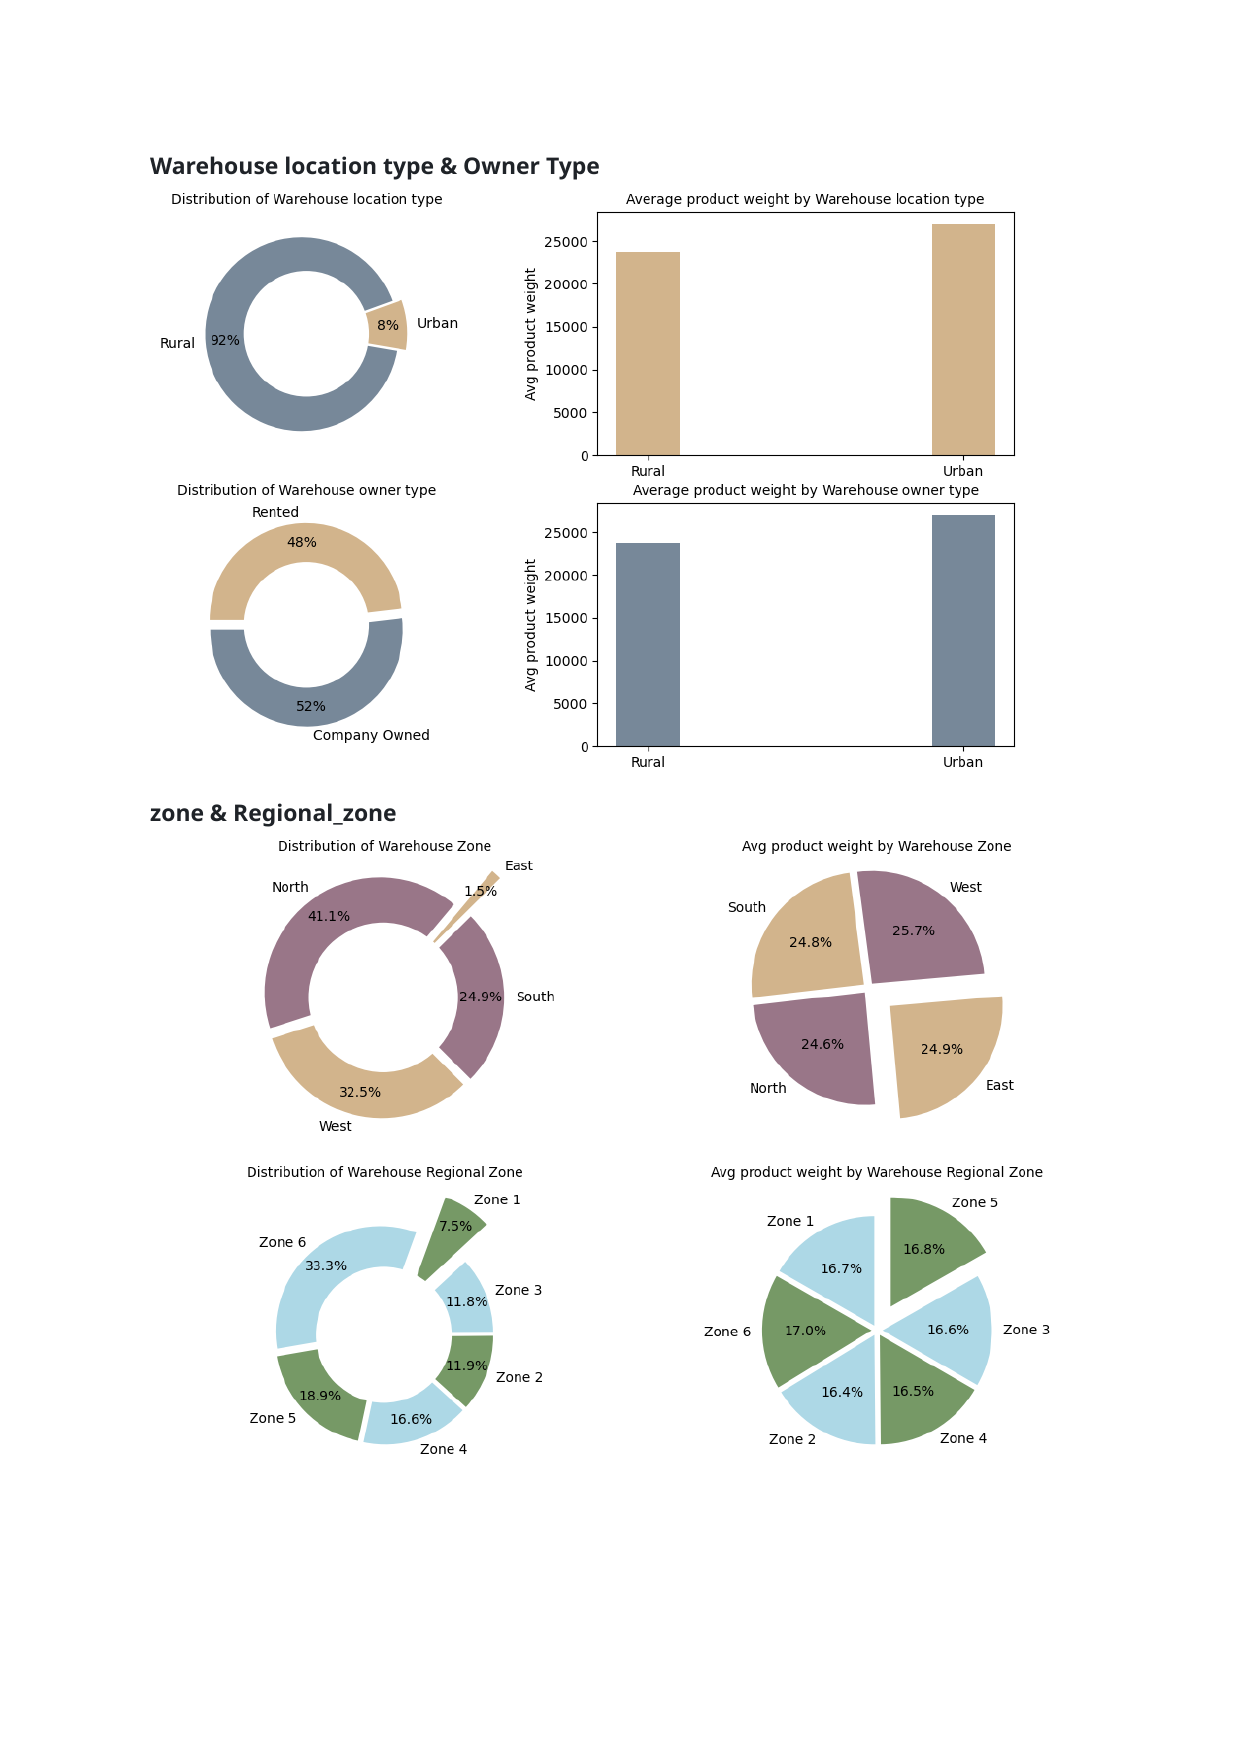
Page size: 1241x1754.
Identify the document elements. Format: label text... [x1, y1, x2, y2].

picture [150, 830, 1091, 1466]
text zone & Regional_zone [150, 797, 1090, 830]
picture [150, 183, 1023, 779]
